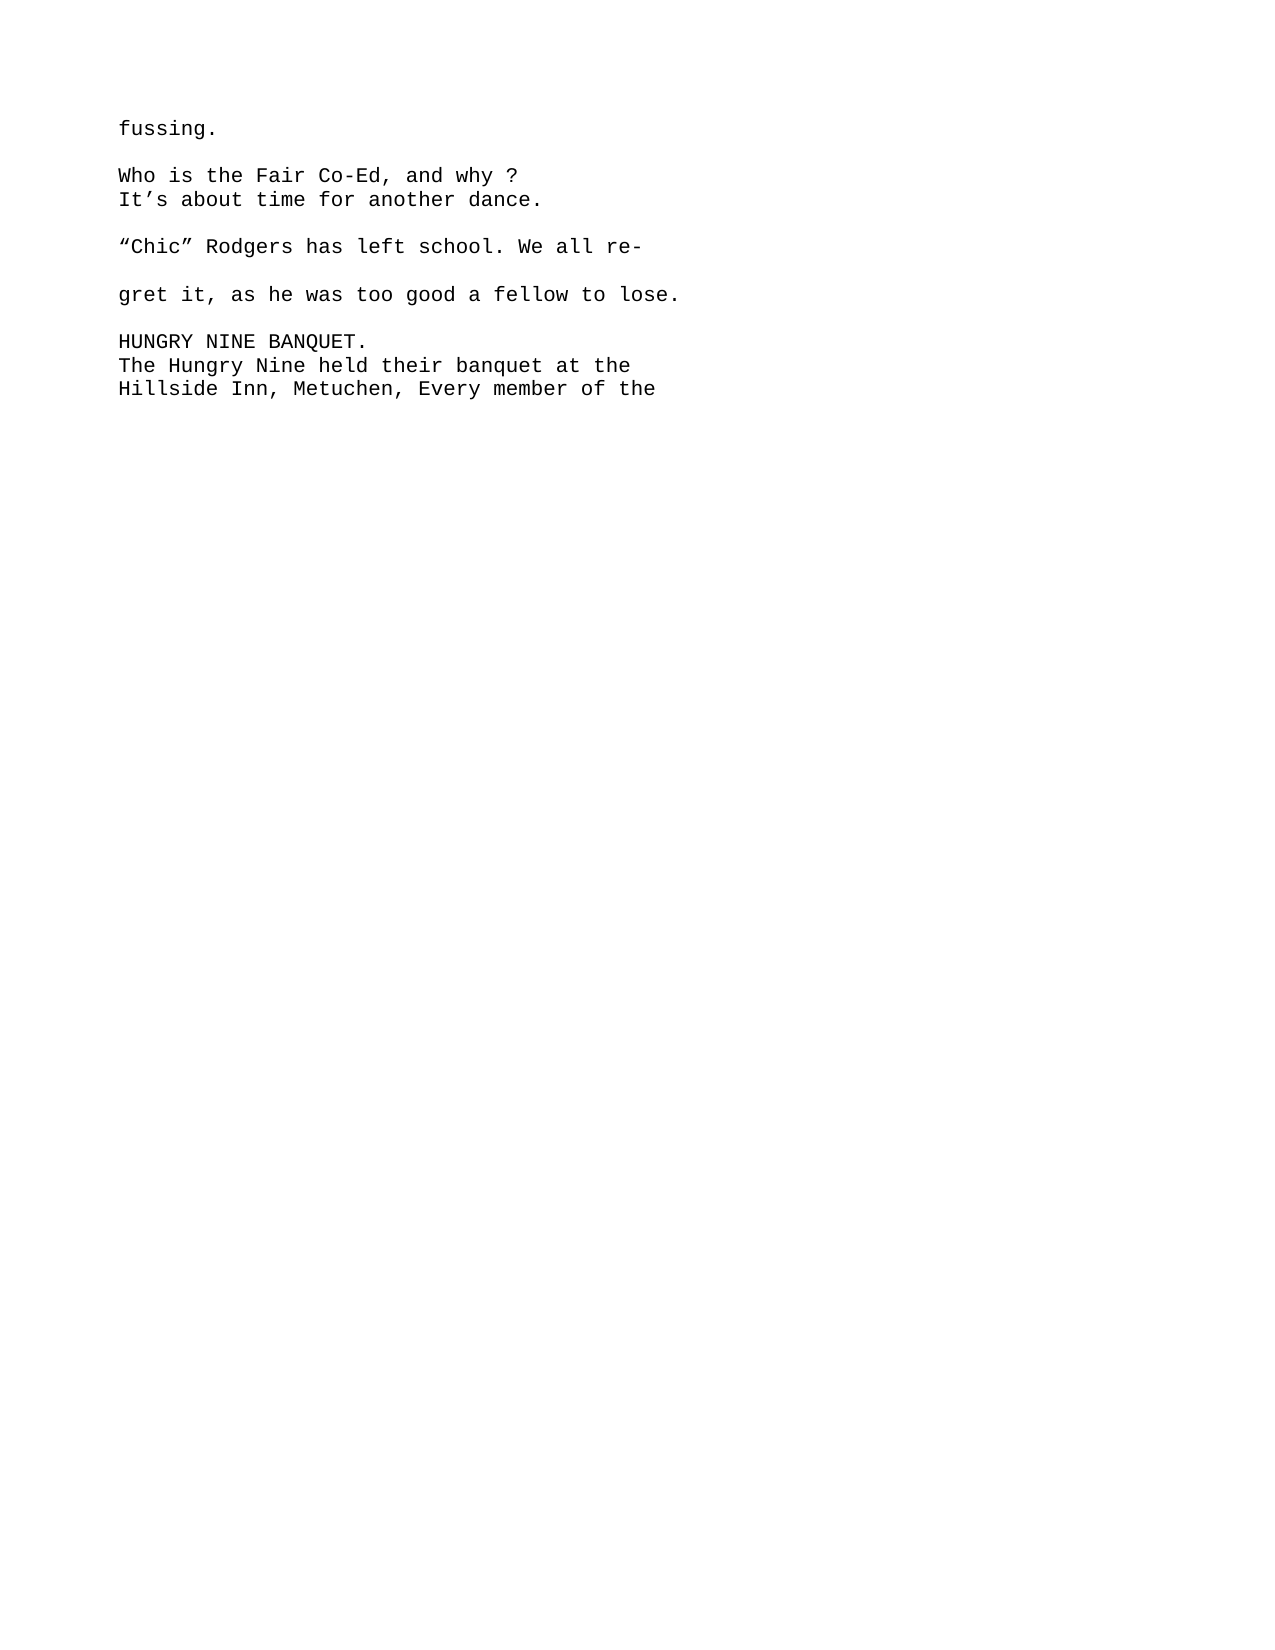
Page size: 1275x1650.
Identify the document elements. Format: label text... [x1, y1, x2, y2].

text Who is the Fair Co-Ed, and why ? [118, 165, 1157, 189]
text HUNGRY NINE BANQUET. [118, 331, 1157, 354]
text The Hungry Nine held their banquet at the [118, 354, 1157, 378]
text It’s about time for another dance. [118, 189, 1157, 213]
text Hillside Inn, Metuchen, Every member of the [118, 378, 1157, 402]
text gret it, as he was too good a fellow to lose. [118, 284, 1157, 307]
text fussing. [118, 118, 1157, 142]
text “Chic” Rodgers has left school. We all re- [118, 236, 1157, 260]
